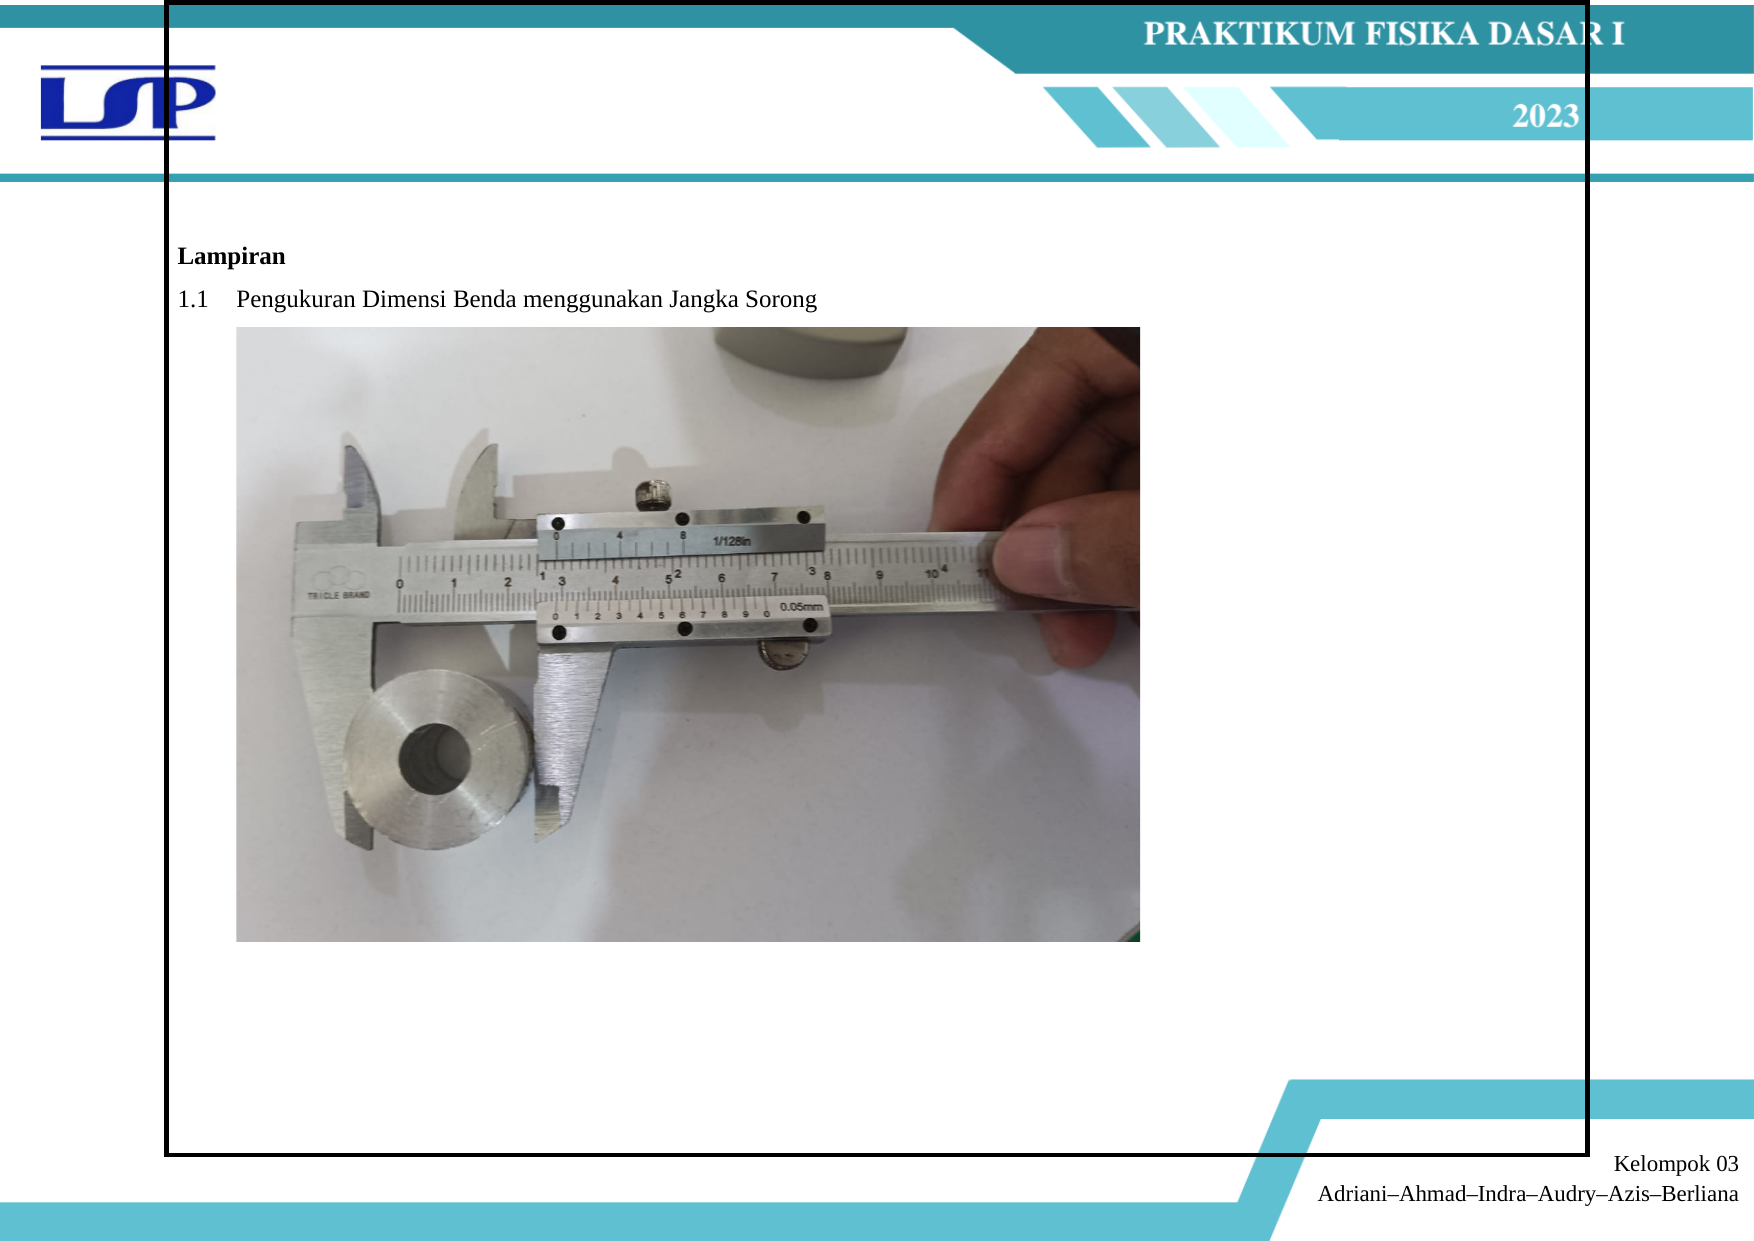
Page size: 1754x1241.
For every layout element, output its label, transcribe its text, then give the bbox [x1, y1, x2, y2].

list Pengukuran Dimensi Benda menggunakan Jangka Sorong [177, 284, 1577, 313]
picture [0, 5, 1754, 1241]
picture [169, 5, 1585, 1153]
list Lampiran [177, 241, 1577, 270]
